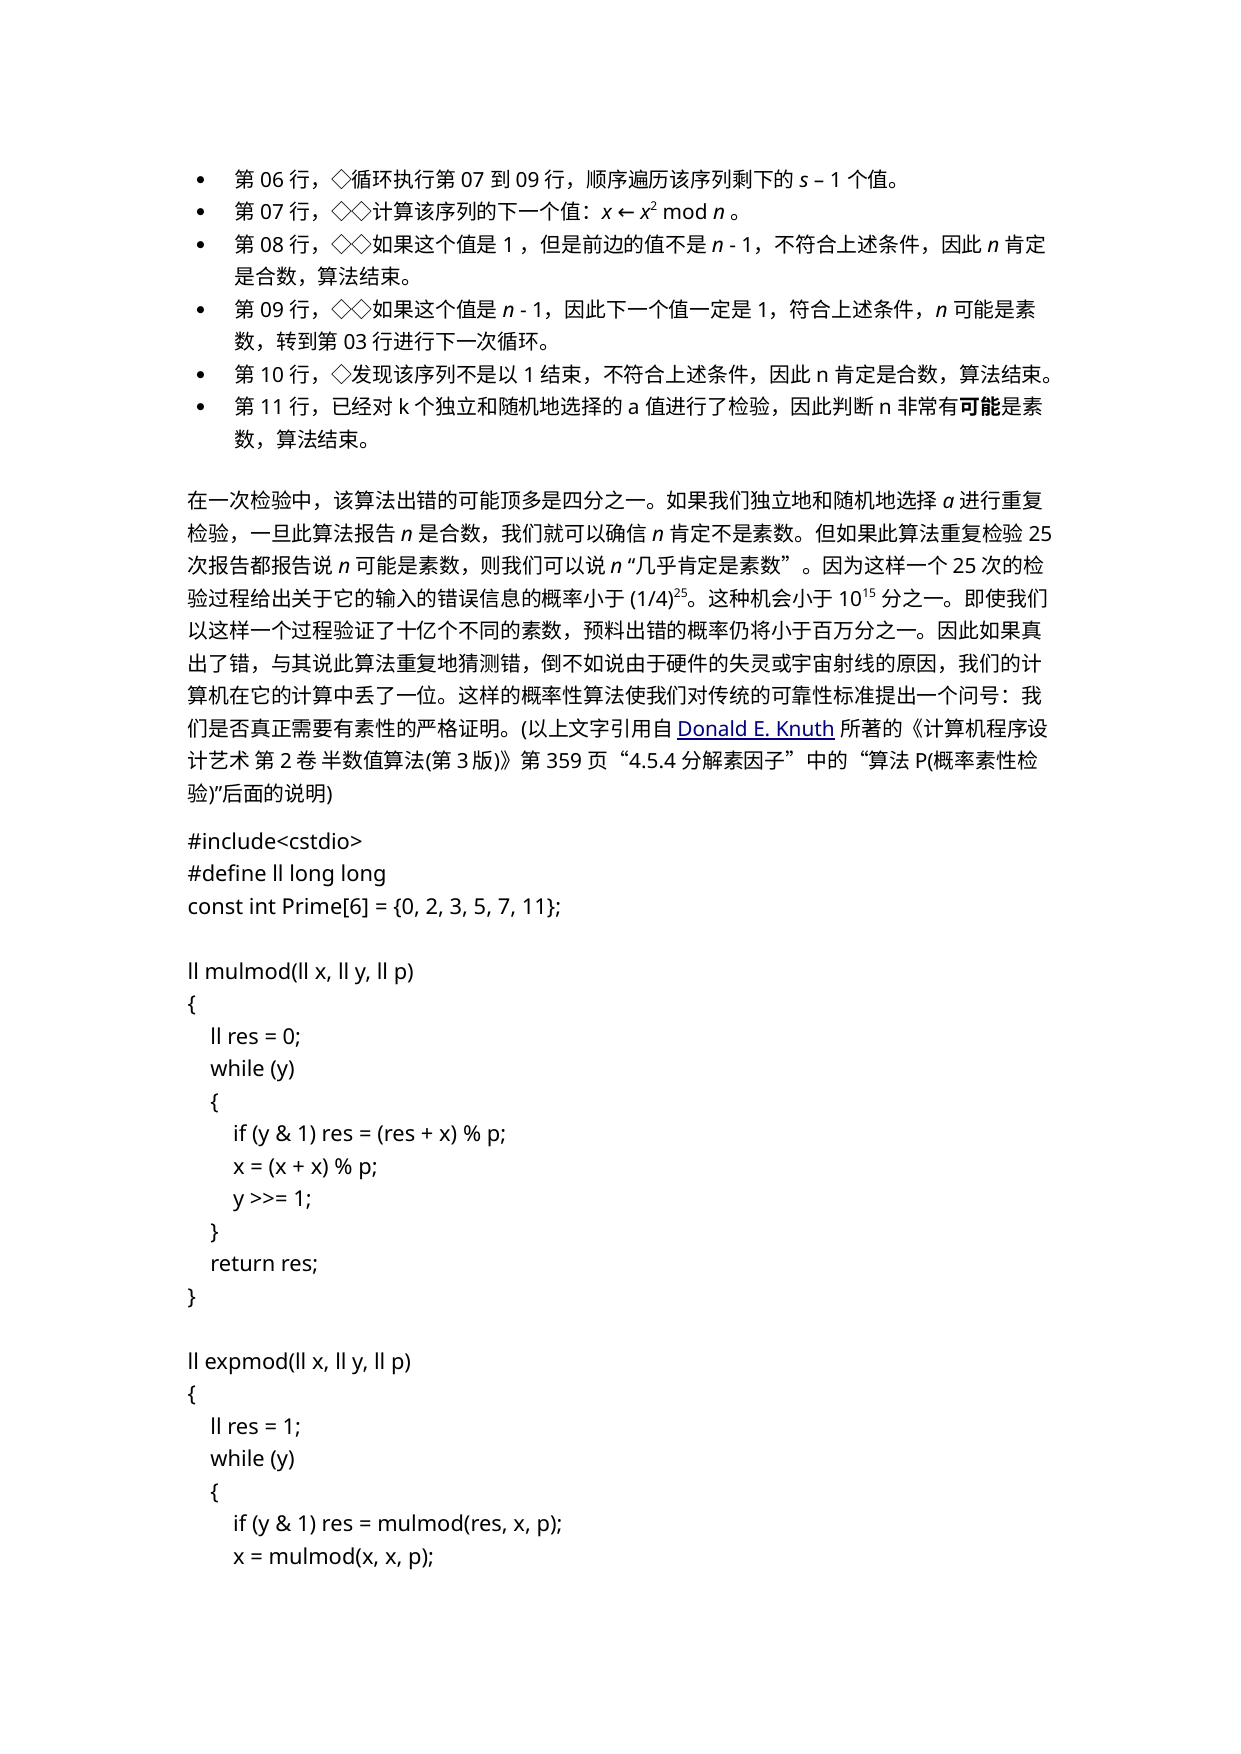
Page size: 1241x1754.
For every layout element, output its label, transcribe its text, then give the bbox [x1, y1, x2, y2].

list 第 06 行，◇循环执行第 07 到 09 行，顺序遍历该序列剩下的 s – 1 个值。 [197, 162, 1053, 194]
text while (y) [187, 1052, 1053, 1084]
text ll mulmod(ll x, ll y, ll p) [187, 954, 1053, 987]
text const int Prime[6] = {0, 2, 3, 5, 7, 11}; [187, 889, 1053, 922]
list 第 09 行，◇◇如果这个值是 n - 1，因此下一个值一定是 1，符合上述条件，n 可能是素数，转到第 03 行进行下一次循环。 [197, 292, 1053, 357]
text ll expmod(ll x, ll y, ll p) [187, 1344, 1053, 1377]
text 在一次检验中，该算法出错的可能顶多是四分之一。如果我们独立地和随机地选择 a 进行重复检验，一旦此算法报告 n 是合数，我们就可以确信 n 肯定不是素数。但如果此算法重复检验 25 次报告都报告说 n 可能是素数，则我们可以说 n “几乎肯定是素数”。因为这样一个 25 次的检验过程给出关于它的输入的错误信息的概率小于 (1/4)25。这种机会小于 1015 分之一。即使我们以这样一个过程验证了十亿个不同的素数，预料出错的概率仍将小于百万分之一。因此如果真出了错，与其说此算法重复地猜测错，倒不如说由于硬件的失灵或宇宙射线的原因，我们的计算机在它的计算中丢了一位。这样的概率性算法使我们对传统的可靠性标准提出一个问号：我们是否真正需要有素性的严格证明。(以上文字引用自Donald E. Knuth 所著的《计算机程序设计艺术 第2卷 半数值算法(第3版)》第 359 页“4.5.4 分解素因子”中的“算法P(概率素性检验)”后面的说明) [187, 484, 1053, 809]
text y >>= 1; [187, 1182, 1053, 1214]
text { [187, 1377, 1053, 1409]
text #define ll long long [187, 857, 1053, 889]
list 第 10 行，◇发现该序列不是以 1 结束，不符合上述条件，因此 n 肯定是合数，算法结束。 [197, 357, 1053, 389]
text ll res = 1; [187, 1409, 1053, 1442]
text } [187, 1279, 1053, 1312]
list 第 08 行，◇◇如果这个值是 1 ，但是前边的值不是 n - 1，不符合上述条件，因此 n 肯定是合数，算法结束。 [197, 227, 1053, 292]
text if (y & 1) res = (res + x) % p; [187, 1117, 1053, 1149]
list 第 11 行，已经对 k 个独立和随机地选择的 a 值进行了检验，因此判断 n 非常有可能是素数，算法结束。 [197, 389, 1053, 454]
text } [187, 1214, 1053, 1247]
text while (y) [187, 1442, 1053, 1474]
text x = mulmod(x, x, p); [187, 1539, 1053, 1572]
text { [187, 1474, 1053, 1507]
text if (y & 1) res = mulmod(res, x, p); [187, 1507, 1053, 1539]
text ll res = 0; [187, 1019, 1053, 1052]
text return res; [187, 1247, 1053, 1279]
list 第 07 行，◇◇计算该序列的下一个值：x ← x2 mod n 。 [197, 194, 1053, 227]
text x = (x + x) % p; [187, 1149, 1053, 1182]
text { [187, 987, 1053, 1019]
text #include<cstdio> [187, 824, 1053, 857]
text { [187, 1084, 1053, 1117]
